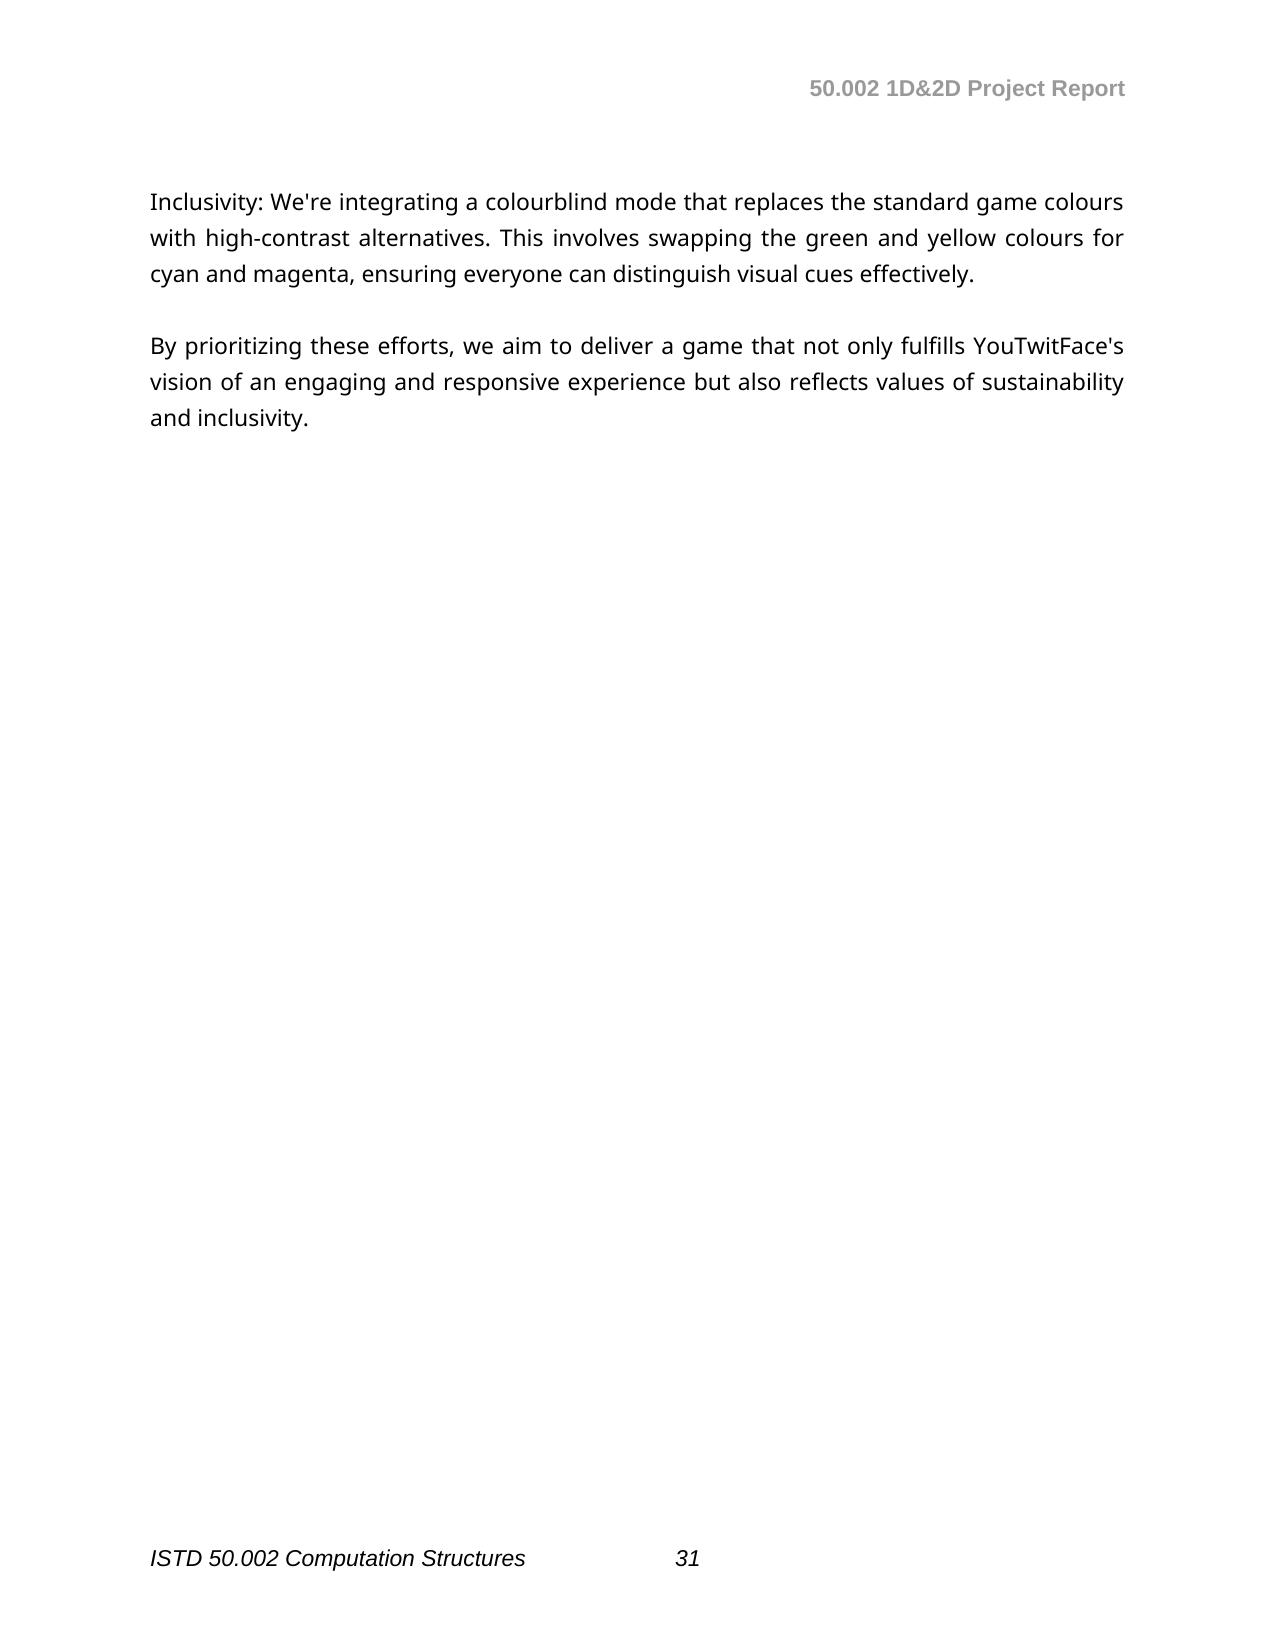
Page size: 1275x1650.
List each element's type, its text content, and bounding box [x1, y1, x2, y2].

text Inclusivity: We're integrating a colourblind mode that replaces the standard game colours with high-contrast alternatives. This involves swapping the green and yellow colours for cyan and magenta, ensuring everyone can distinguish visual cues effectively. [150, 186, 1125, 289]
text By prioritizing these efforts, we aim to deliver a game that not only fulfills YouTwitFace's vision of an engaging and responsive experience but also reflects values of sustainability and inclusivity. [150, 330, 1125, 433]
